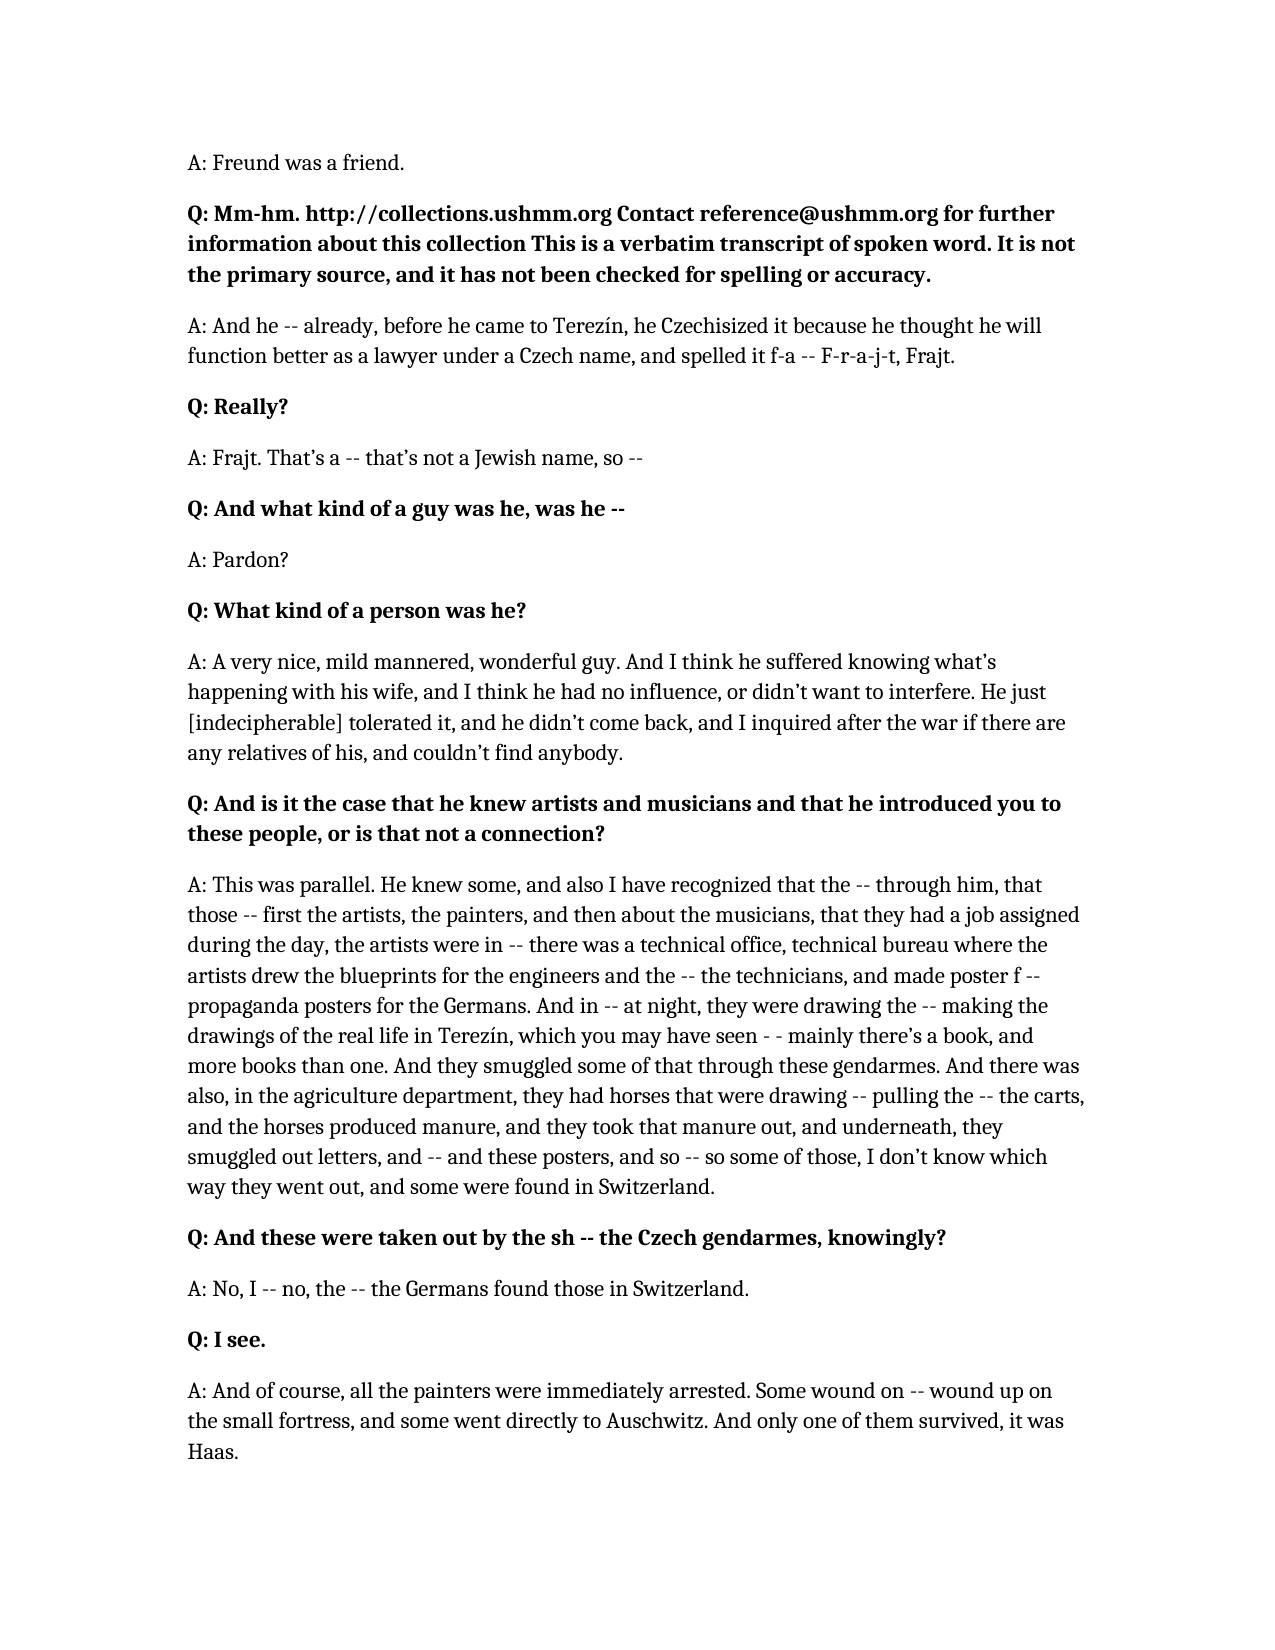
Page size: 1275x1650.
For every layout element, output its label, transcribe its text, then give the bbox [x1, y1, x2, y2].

text Q: And is it the case that he knew artists and musicians and that he introduced you to these people, or is that not a connection? [187, 791, 1087, 847]
text Q: And what kind of a guy was he, was he -- [187, 496, 1087, 522]
text A: Freund was a friend. [187, 150, 1087, 176]
text Q: I see. [187, 1327, 1087, 1353]
text A: A very nice, mild mannered, wonderful guy. And I think he suffered knowing what’s happening with his wife, and I think he had no influence, or didn’t want to interfere. He just [indecipherable] tolerated it, and he didn’t come back, and I inquired after the war if there are any relatives of his, and couldn’t find anybody. [187, 649, 1087, 766]
text Q: Really? [187, 394, 1087, 420]
text A: Pardon? [187, 547, 1087, 573]
text A: Frajt. That’s a -- that’s not a Jewish name, so -- [187, 445, 1087, 471]
text Q: And these were taken out by the sh -- the Czech gendarmes, knowingly? [187, 1225, 1087, 1251]
text A: This was parallel. He knew some, and also I have recognized that the -- through him, that those -- first the artists, the painters, and then about the musicians, that they had a job assigned during the day, the artists were in -- there was a technical office, technical bureau where the artists drew the blueprints for the engineers and the -- the technicians, and made poster f -- propaganda posters for the Germans. And in -- at night, they were drawing the -- making the drawings of the real life in Terezín, which you may have seen - - mainly there’s a book, and more books than one. And they smuggled some of that through these gendarmes. And there was also, in the agriculture department, they had horses that were drawing -- pulling the -- the carts, and the horses produced manure, and they took that manure out, and underneath, they smuggled out letters, and -- and these posters, and so -- so some of those, I don’t know which way they went out, and some were found in Switzerland. [187, 872, 1087, 1200]
text A: No, I -- no, the -- the Germans found those in Switzerland. [187, 1276, 1087, 1302]
text Q: Mm-hm. http://collections.ushmm.org Contact reference@ushmm.org for further information about this collection This is a verbatim transcript of spoken word. It is not the primary source, and it has not been checked for spelling or accuracy. [187, 201, 1087, 288]
text Q: What kind of a person was he? [187, 598, 1087, 624]
text A: And of course, all the painters were immediately arrested. Some wound on -- wound up on the small fortress, and some went directly to Auschwitz. And only one of them survived, it was Haas. [187, 1378, 1087, 1465]
text A: And he -- already, before he came to Terezín, he Czechisized it because he thought he will function better as a lawyer under a Czech name, and spelled it f-a -- F-r-a-j-t, Frajt. [187, 312, 1087, 369]
